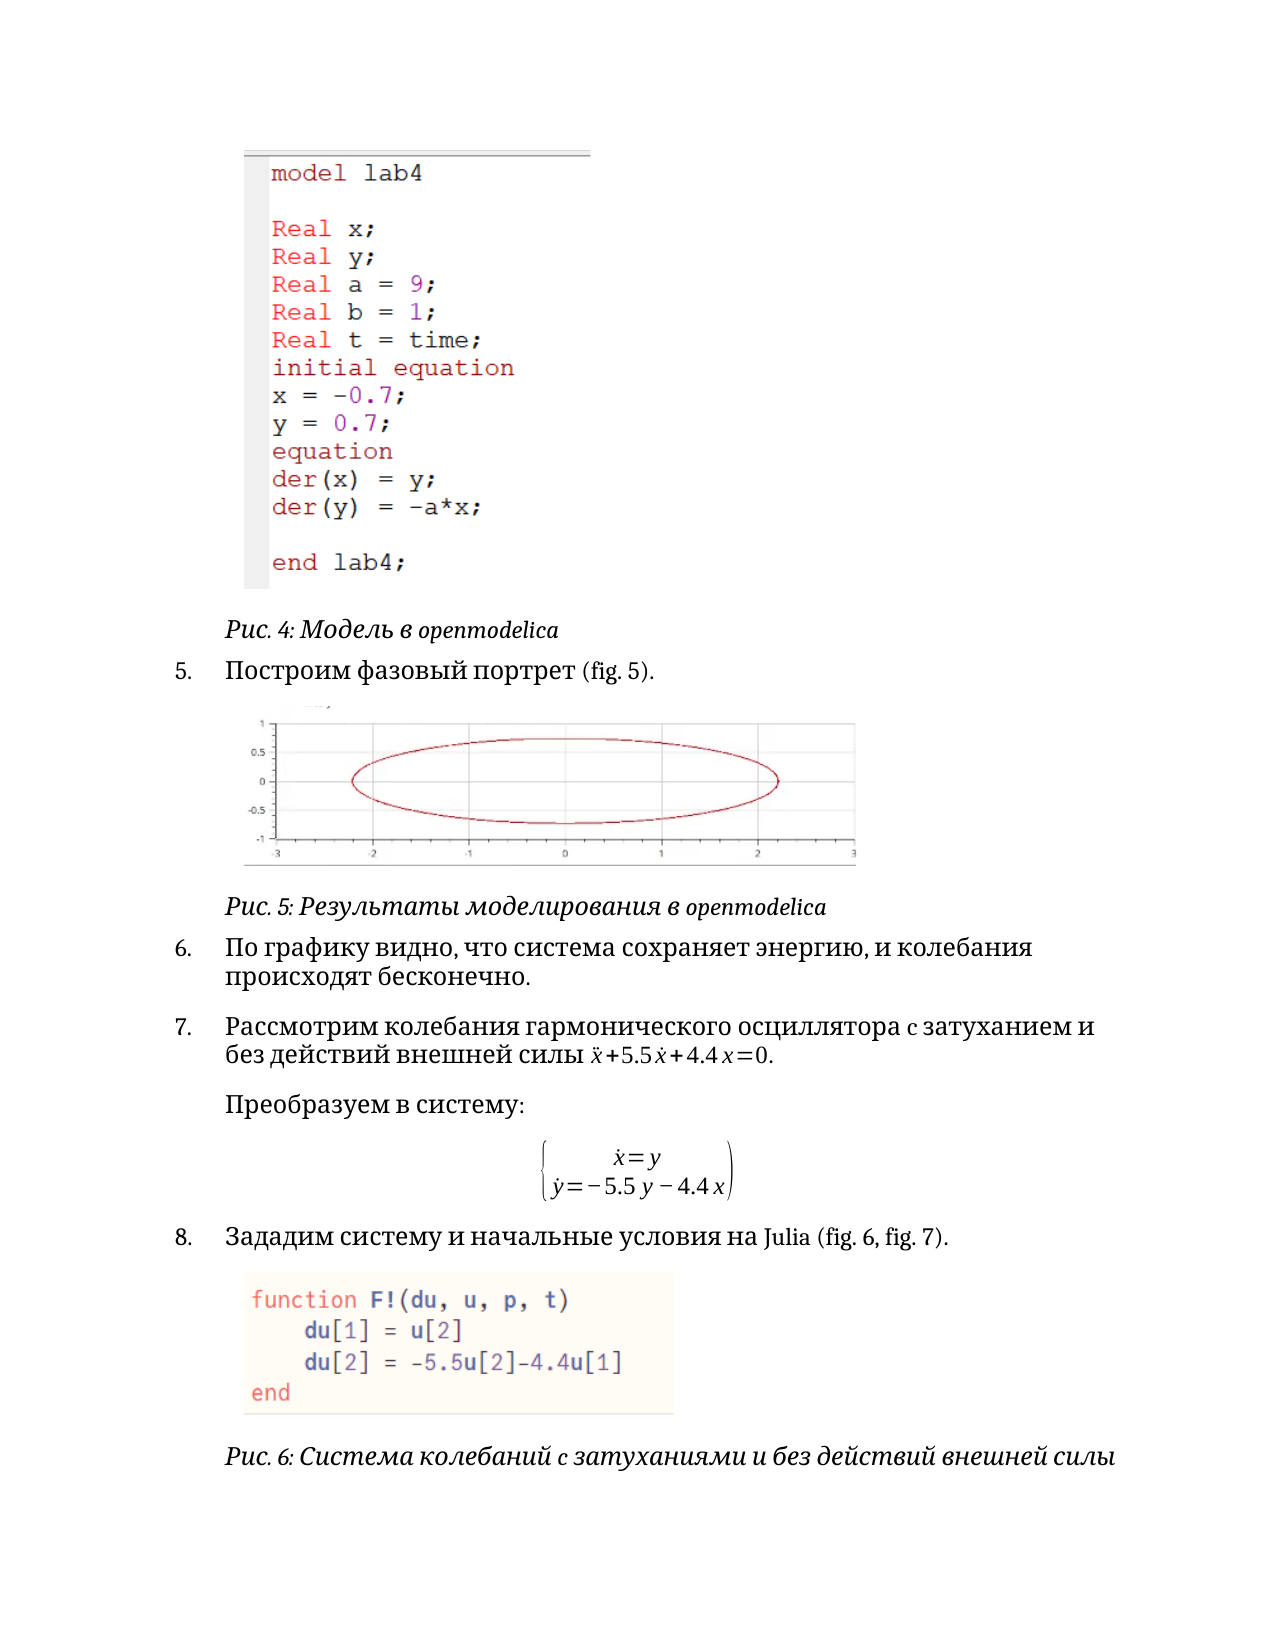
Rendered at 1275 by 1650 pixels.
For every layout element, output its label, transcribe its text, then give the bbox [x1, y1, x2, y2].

picture [243, 1272, 674, 1416]
list Зададим систему и начальные условия на Julia (fig. 6, fig. 7). [175, 1222, 1125, 1251]
list По графику видно, что система сохраняет энергию, и колебания происходят бесконечно. [175, 934, 1125, 992]
picture [243, 706, 857, 866]
list Построим фазовый портрет (fig. 5). [175, 657, 1125, 686]
list Рис. 5: Результаты моделирования в openmodelica [175, 893, 1125, 922]
list Преобразуем в систему: [175, 1091, 1125, 1119]
list Рис. 4: Модель в openmodelica [175, 616, 1125, 644]
list Рис. 6: Система колебаний c затуханиями и без действий внешней силы [175, 1443, 1125, 1472]
list Рассмотрим колебания гармонического осциллятора c затуханием и без действий внешней силы . [175, 1012, 1125, 1070]
picture [243, 150, 591, 589]
